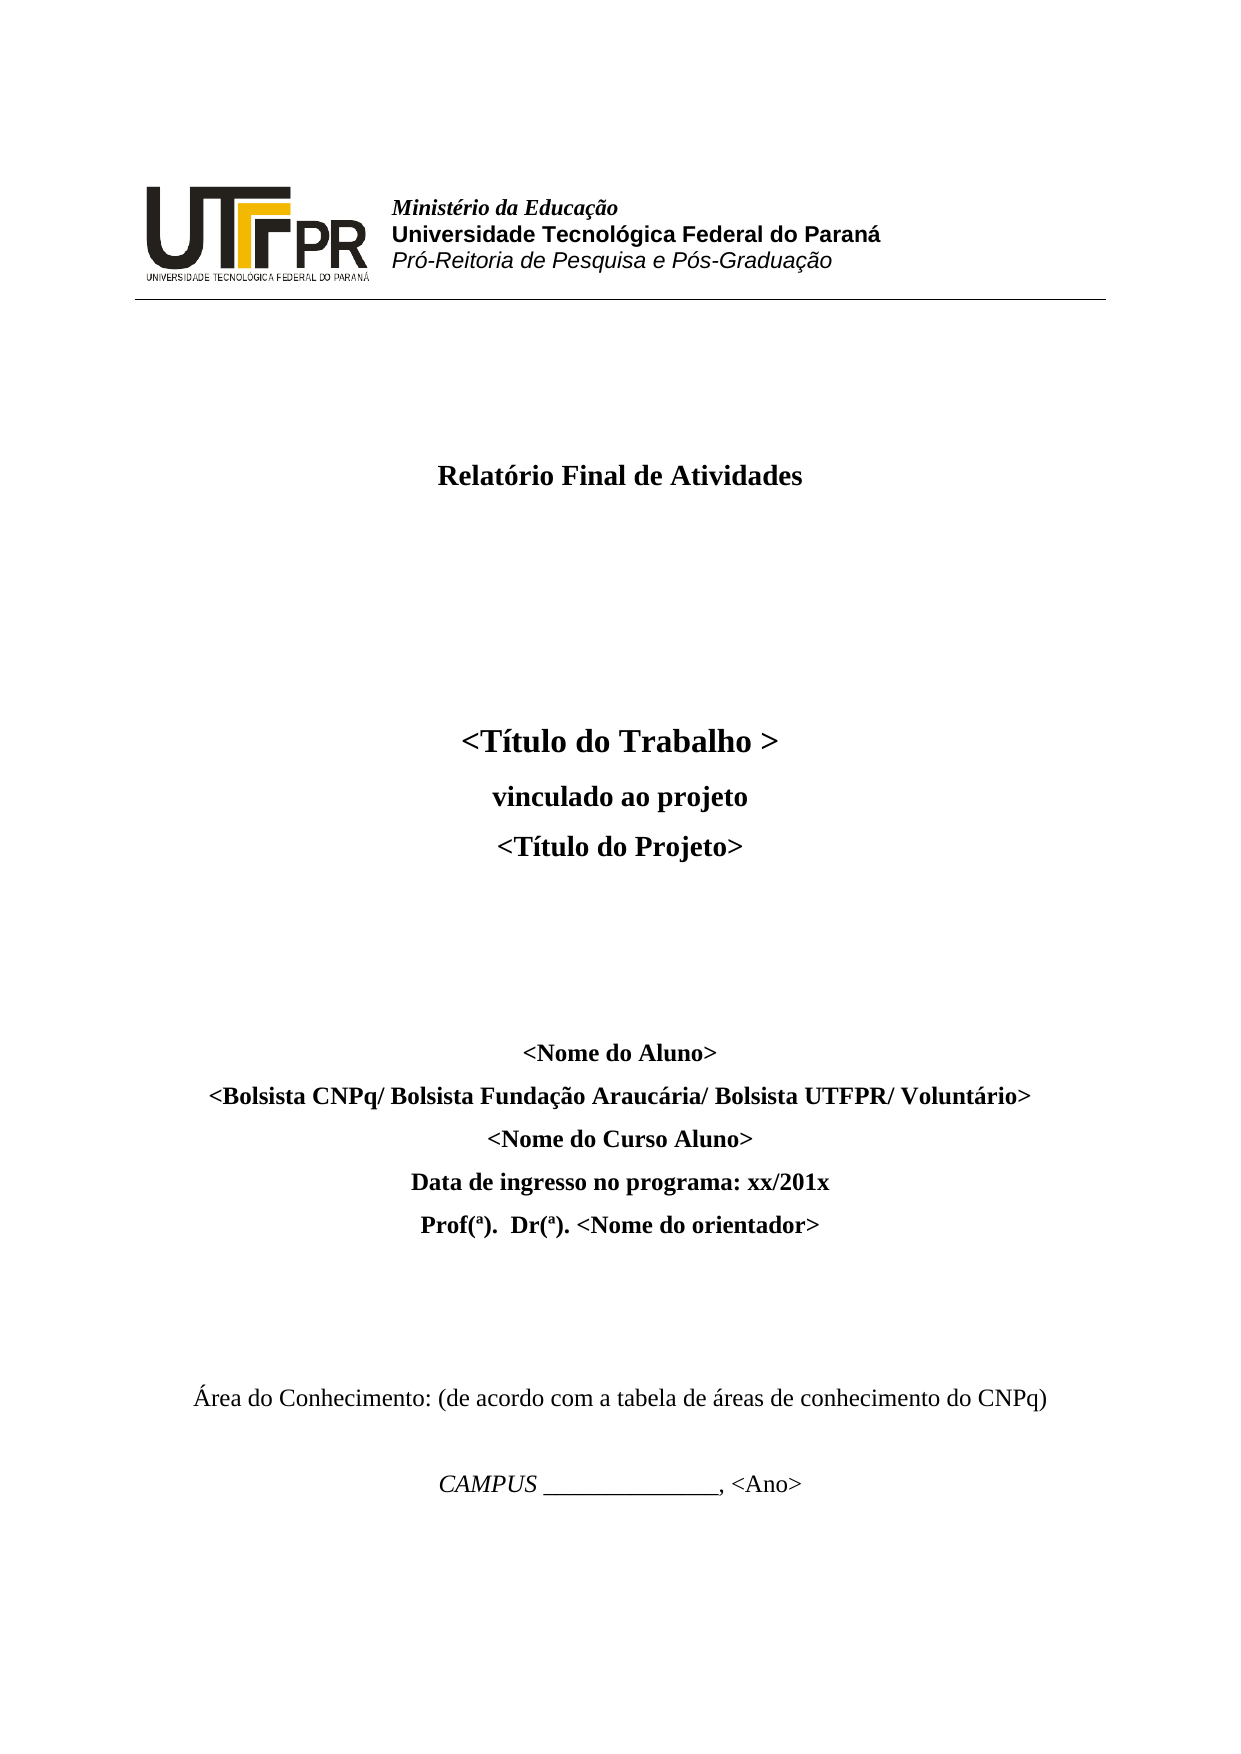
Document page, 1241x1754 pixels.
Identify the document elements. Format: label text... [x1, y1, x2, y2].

text <Bolsista CNPq/ Bolsista Fundação Araucária/ Bolsista UTFPR/ Voluntário> [177, 1081, 1063, 1110]
table_header Ministério da Educação Universidade Tecnológica Federal do Paraná Pró-Reitoria de Pesquisa e Pós-Graduação [380, 169, 1106, 299]
text Data de ingresso no programa: xx/201x [177, 1167, 1063, 1196]
text Relatório Final de Atividades [177, 458, 1063, 492]
text CAMPUS ______________, <Ano> [177, 1469, 1063, 1498]
text vinculado ao projeto [177, 779, 1063, 813]
text Área do Conhecimento: (de acordo com a tabela de áreas de conhecimento do CNPq) [177, 1383, 1063, 1412]
table_header [135, 169, 380, 299]
text Prof(ª). Dr(ª). <Nome do orientador> [177, 1210, 1063, 1239]
text <Título do Projeto> [177, 829, 1063, 863]
text <Nome do Curso Aluno> [177, 1124, 1063, 1153]
text <Título do Trabalho > [177, 722, 1063, 760]
text <Nome do Aluno> [177, 1038, 1063, 1067]
